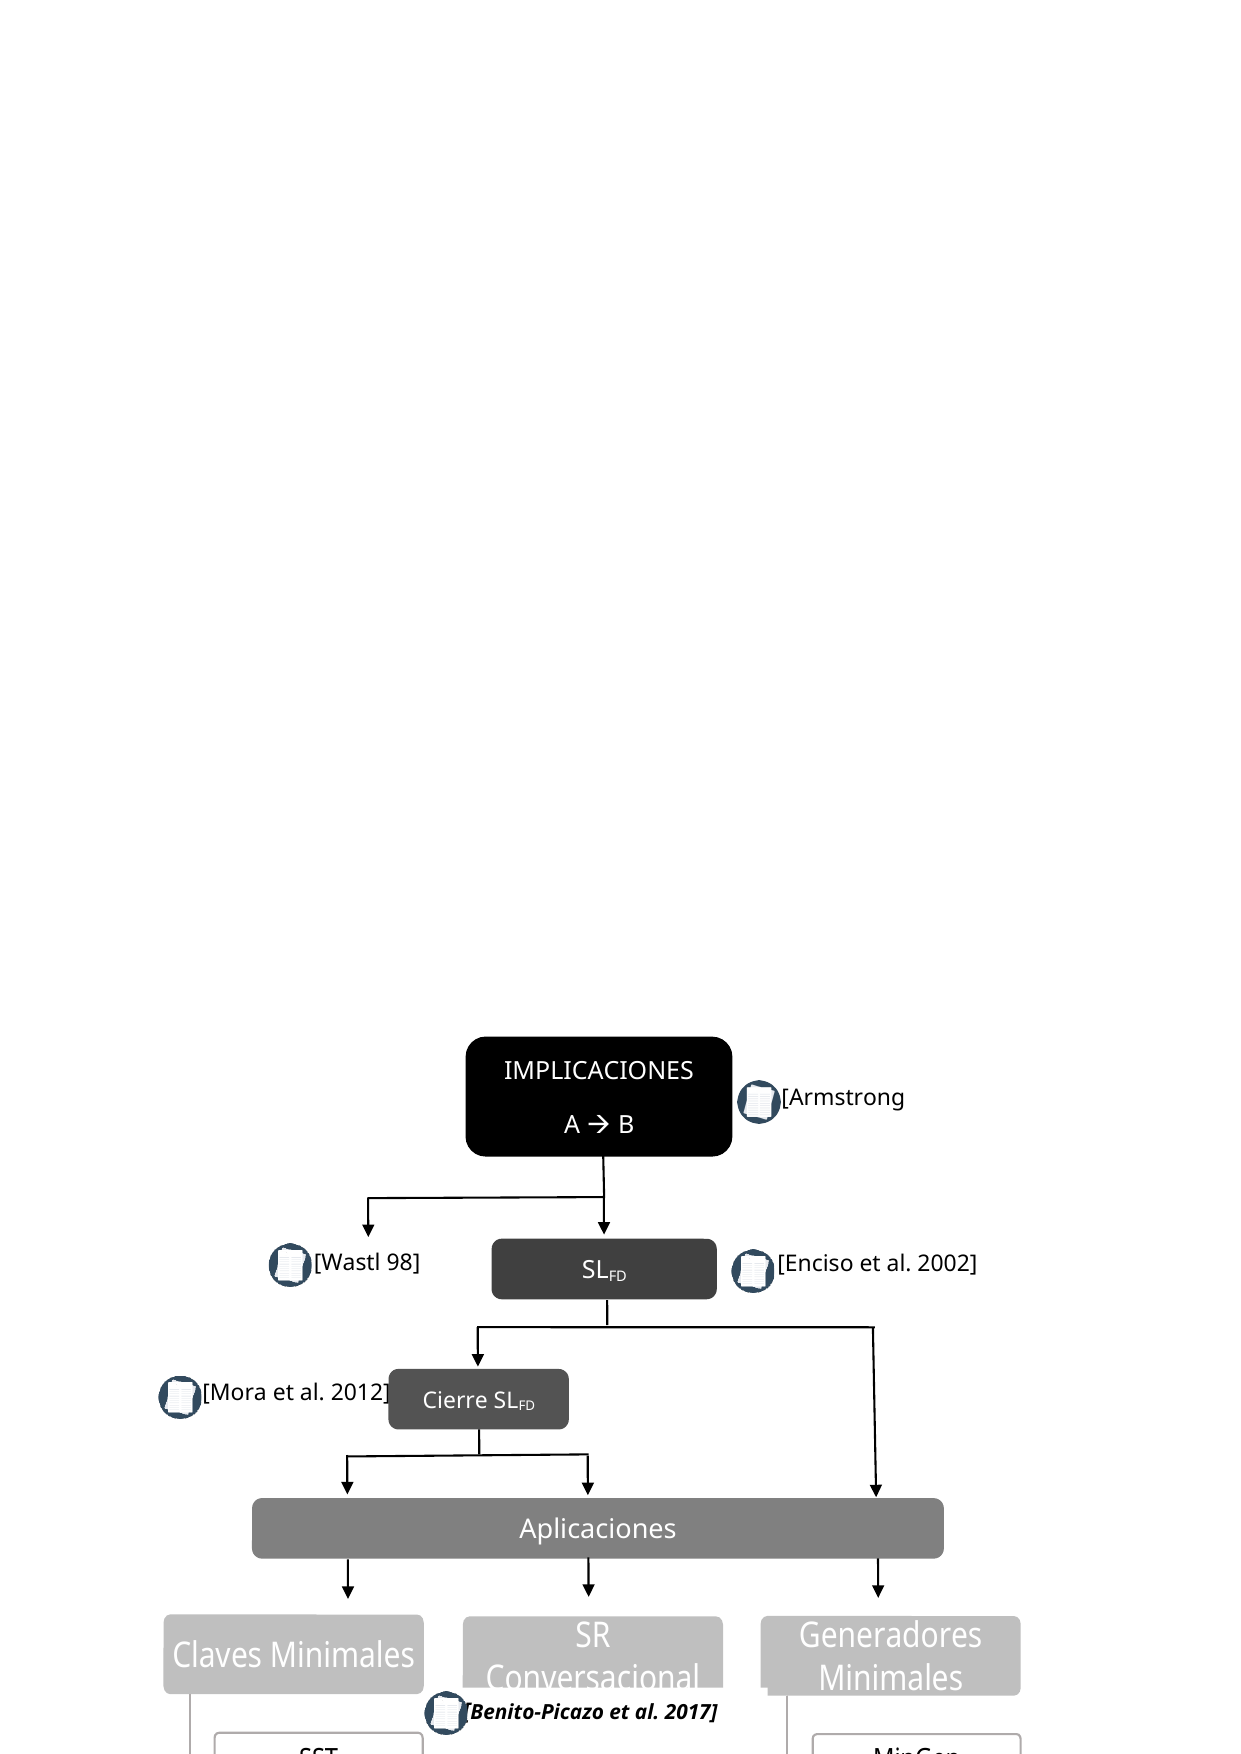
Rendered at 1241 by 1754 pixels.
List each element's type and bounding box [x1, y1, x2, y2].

picture [158, 1376, 202, 1419]
picture [424, 1691, 468, 1735]
picture [268, 1243, 312, 1287]
picture [731, 1249, 775, 1293]
picture [737, 1080, 781, 1124]
